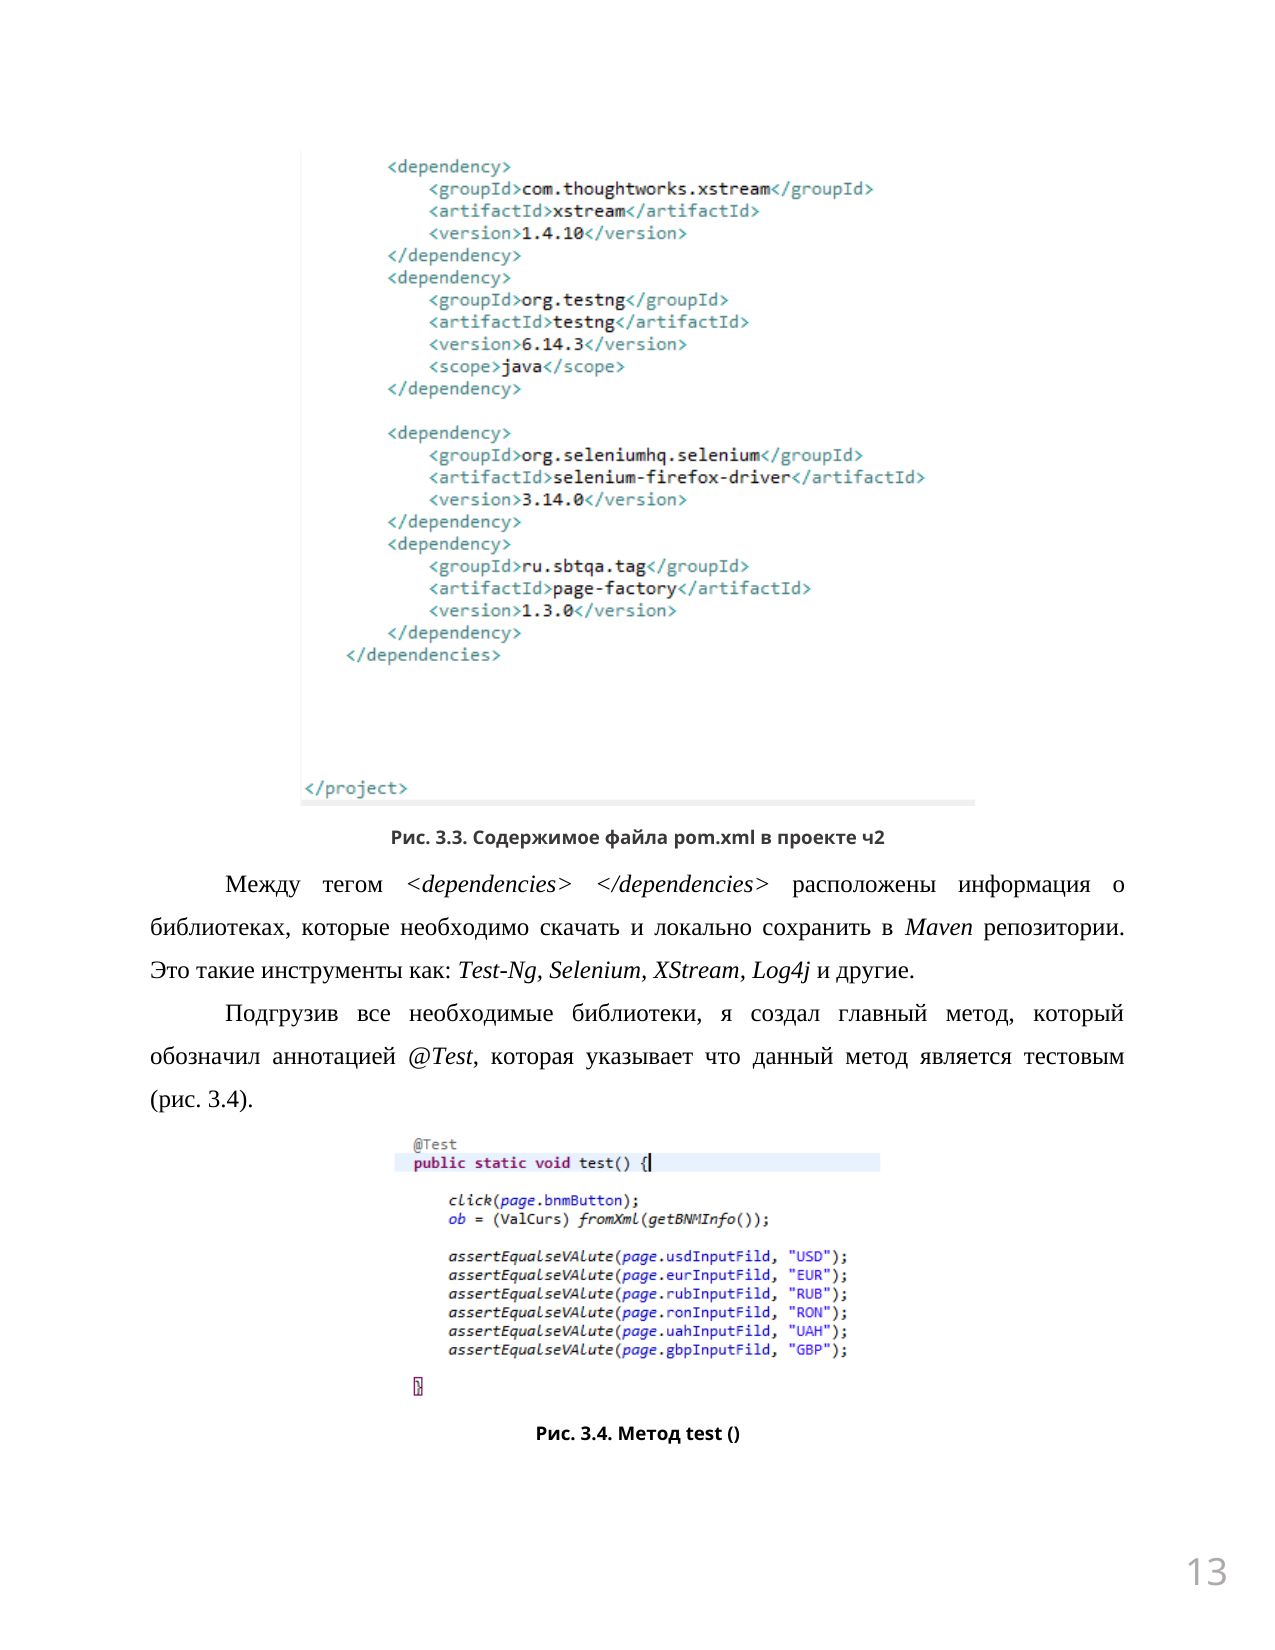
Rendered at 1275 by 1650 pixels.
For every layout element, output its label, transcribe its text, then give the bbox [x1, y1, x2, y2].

picture [394, 1127, 881, 1407]
text Рис. 3.3. Содержимое файла pom.xml в проекте ч2 [150, 825, 1125, 850]
text Рис. 3.4. Метод test () [150, 1421, 1125, 1446]
text Между тегом <dependencies> </dependencies> расположены информация о библиотеках, которые необходимо скачать и локально сохранить в Maven репозитории. Это такие инструменты как: Test-Ng, Selenium, XStream, Log4j и другие. [150, 869, 1125, 984]
text Подгрузив все необходимые библиотеки, я создал главный метод, который обозначил аннотацией @Test, которая указывает что данный метод является тестовым (рис. 3.4). [150, 998, 1125, 1113]
picture [300, 150, 976, 806]
